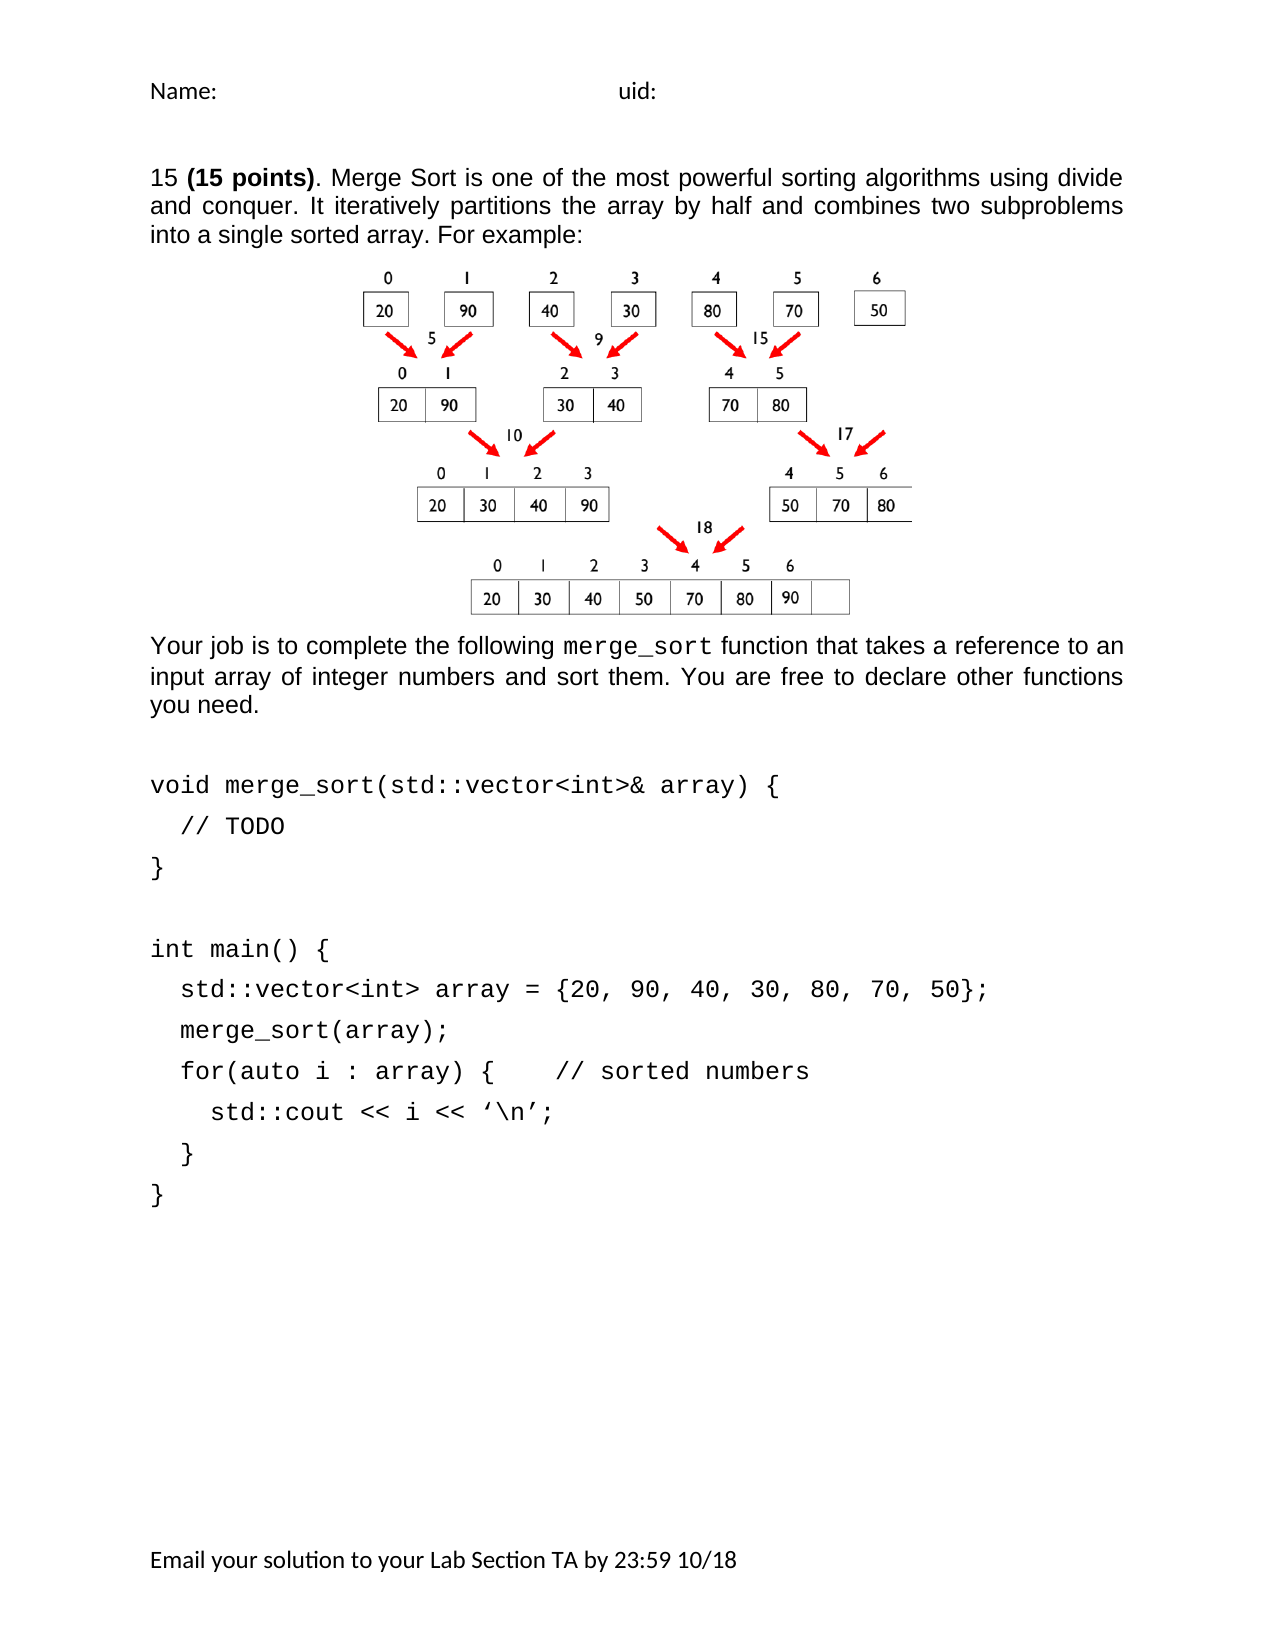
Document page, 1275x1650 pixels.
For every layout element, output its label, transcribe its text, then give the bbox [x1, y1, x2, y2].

text 15 (15 points). Merge Sort is one of the most powerful sorting algorithms using divide and conquer. It iteratively partitions the array by half and combines two subproblems into a single sorted array. For example: [150, 162, 1125, 249]
text } [150, 1181, 1125, 1209]
text void merge_sort(std::vector<int>& array) { [150, 773, 1125, 801]
text std::vector<int> array = {20, 90, 40, 30, 80, 70, 50}; [150, 977, 1125, 1005]
text } [150, 1140, 1125, 1169]
text for(auto i : array) { // sorted numbers [150, 1059, 1125, 1087]
text std::cout << i << ‘\n’; [150, 1099, 1125, 1128]
text merge_sort(array); [150, 1018, 1125, 1046]
text Your job is to complete the following merge_sort function that takes a reference to an input array of integer numbers and sort them. You are free to declare other functions you need. [150, 631, 1125, 719]
text int main() { [150, 936, 1125, 964]
text } [150, 854, 1125, 883]
text // TODO [150, 814, 1125, 842]
